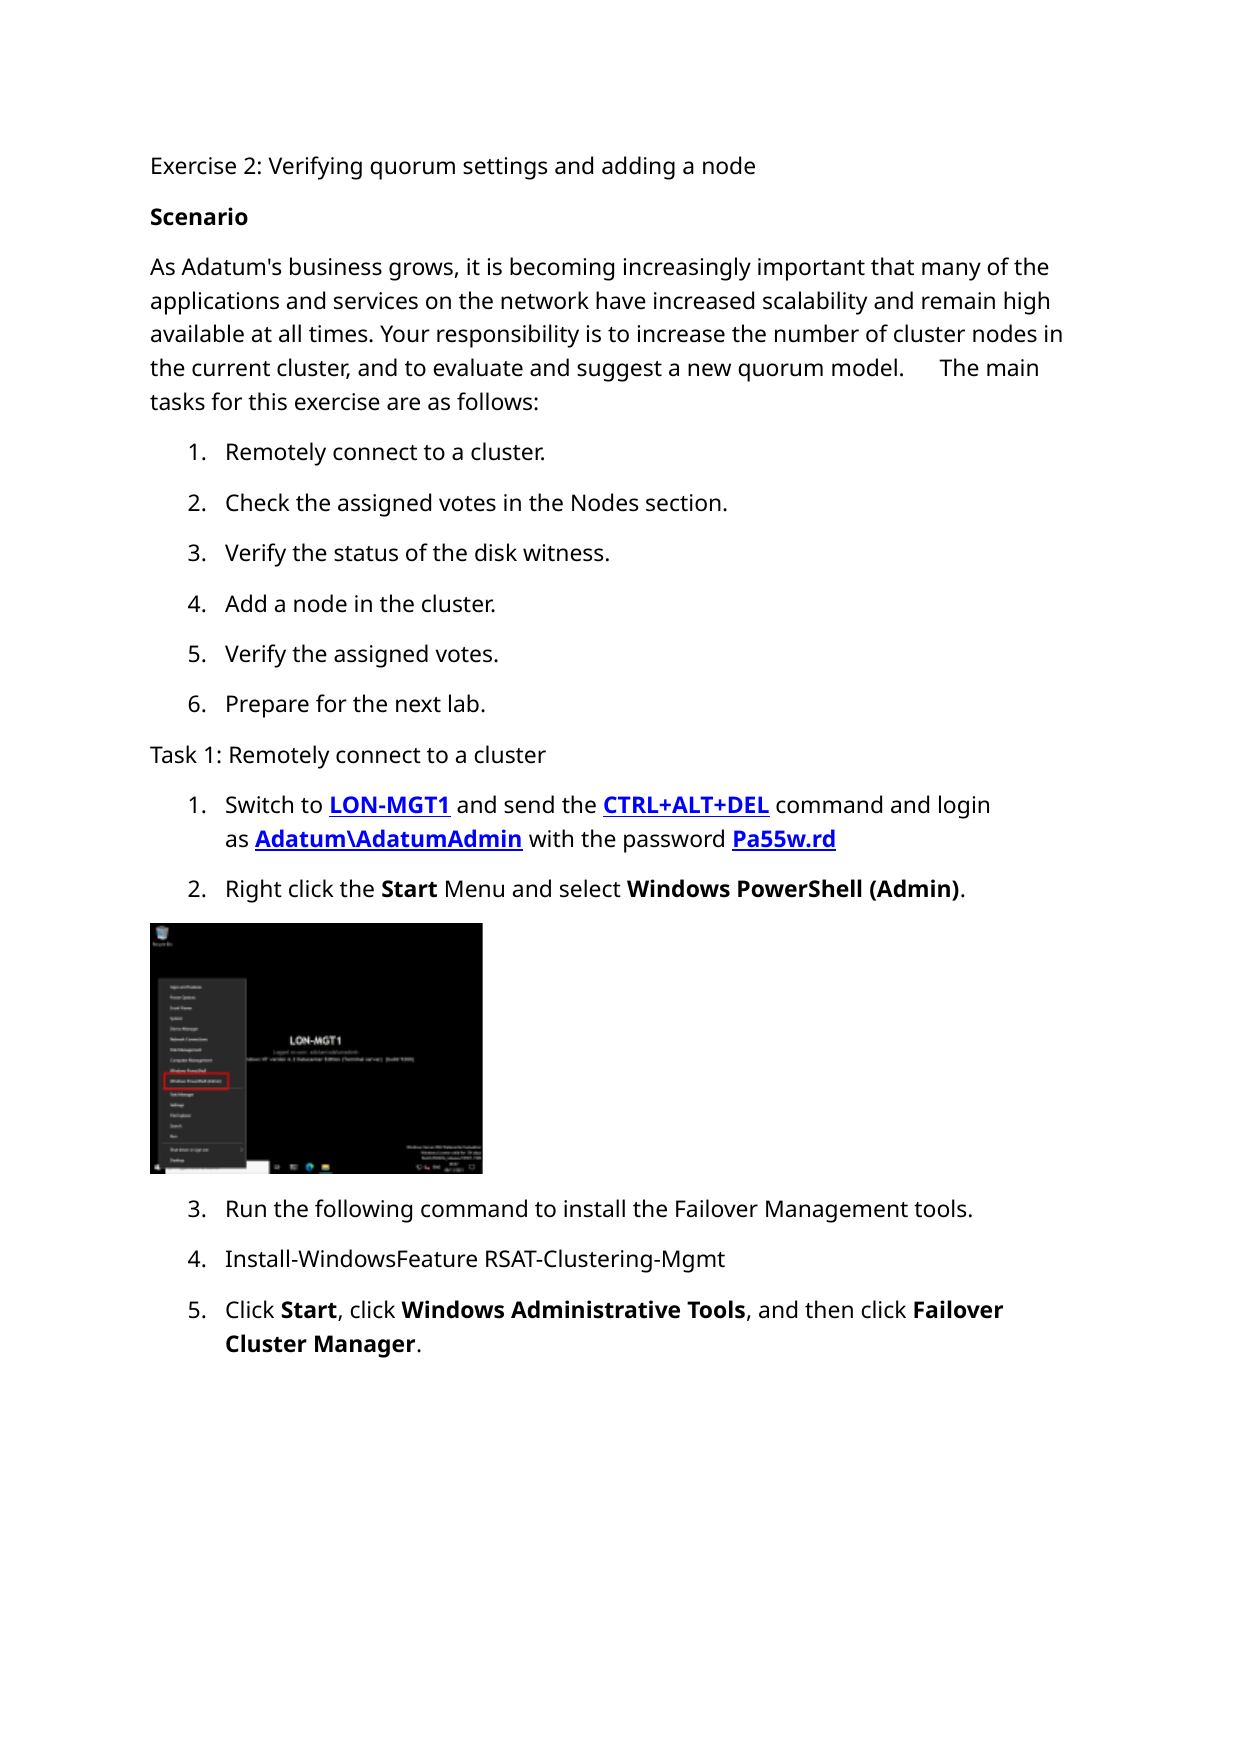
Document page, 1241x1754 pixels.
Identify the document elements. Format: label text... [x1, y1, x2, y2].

list Verify the assigned votes. [187, 638, 1090, 669]
list Prepare for the next lab. [187, 688, 1090, 719]
list Right click the Start Menu and select Windows PowerShell (Admin). [187, 873, 1090, 904]
list Install-WindowsFeature RSAT-Clustering-Mgmt [187, 1243, 1090, 1274]
list Click Start, click Windows Administrative Tools, and then click Failover Cluster Manager. [187, 1294, 1090, 1359]
picture [150, 923, 483, 1174]
list Verify the status of the disk witness. [187, 537, 1090, 568]
text Task 1: Remotely connect to a cluster [150, 739, 1090, 770]
text As Adatum's business grows, it is becoming increasingly important that many of the applications and services on the network have increased scalability and remain high available at all times. Your responsibility is to increase the number of cluster nodes in the current cluster, and to evaluate and suggest a new quorum model. The main tasks for this exercise are as follows: [150, 251, 1090, 417]
list Check the assigned votes in the Nodes section. [187, 487, 1090, 518]
text Scenario [150, 200, 1090, 232]
list Run the following command to install the Failover Management tools. [187, 1193, 1090, 1224]
list Remotely connect to a cluster. [187, 436, 1090, 467]
list Switch to LON-MGT1 and send the CTRL+ALT+DEL command and login as Adatum\AdatumAdmin with the password Pa55w.rd [187, 789, 1090, 854]
list Add a node in the cluster. [187, 587, 1090, 619]
text Exercise 2: Verifying quorum settings and adding a node [150, 150, 1090, 181]
